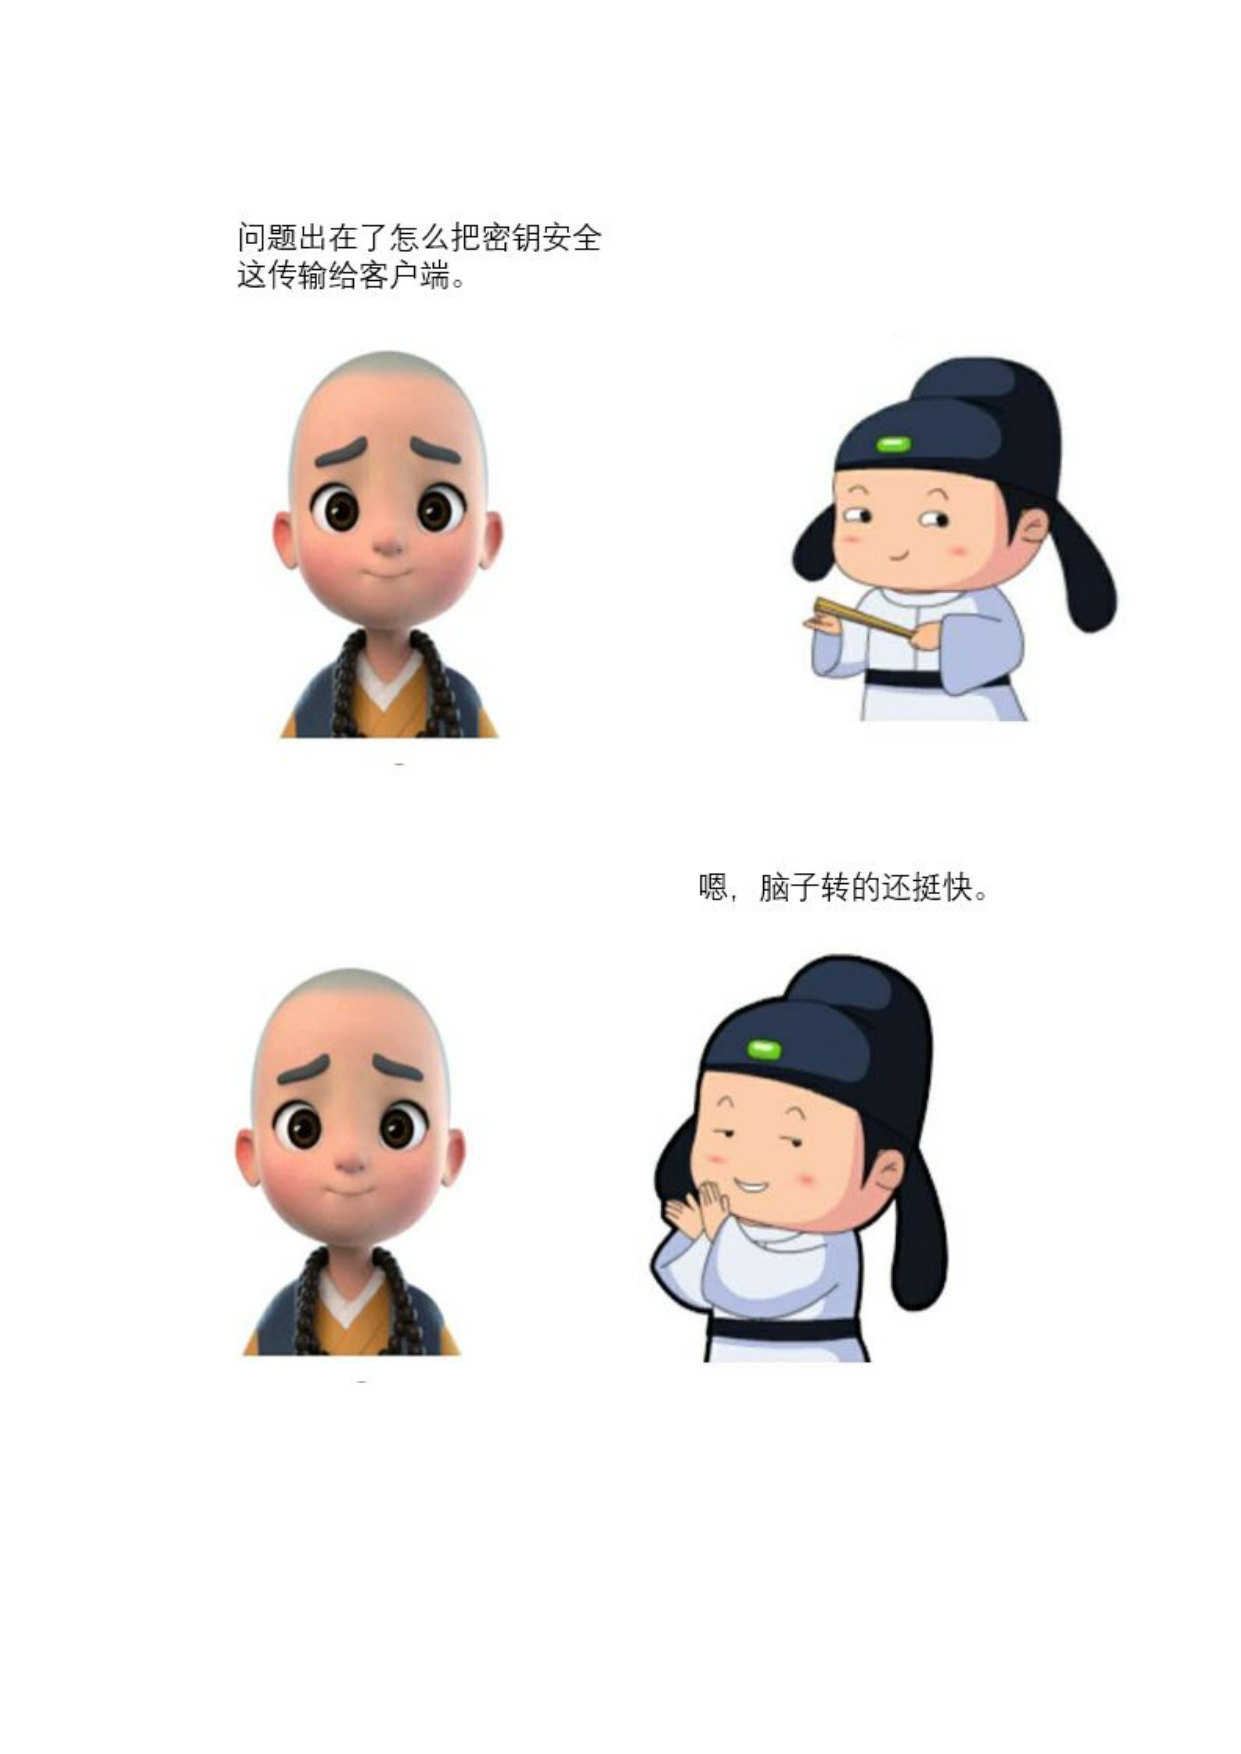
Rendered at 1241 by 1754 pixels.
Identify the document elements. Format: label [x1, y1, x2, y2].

picture [187, 812, 1026, 1427]
picture [187, 162, 1142, 778]
